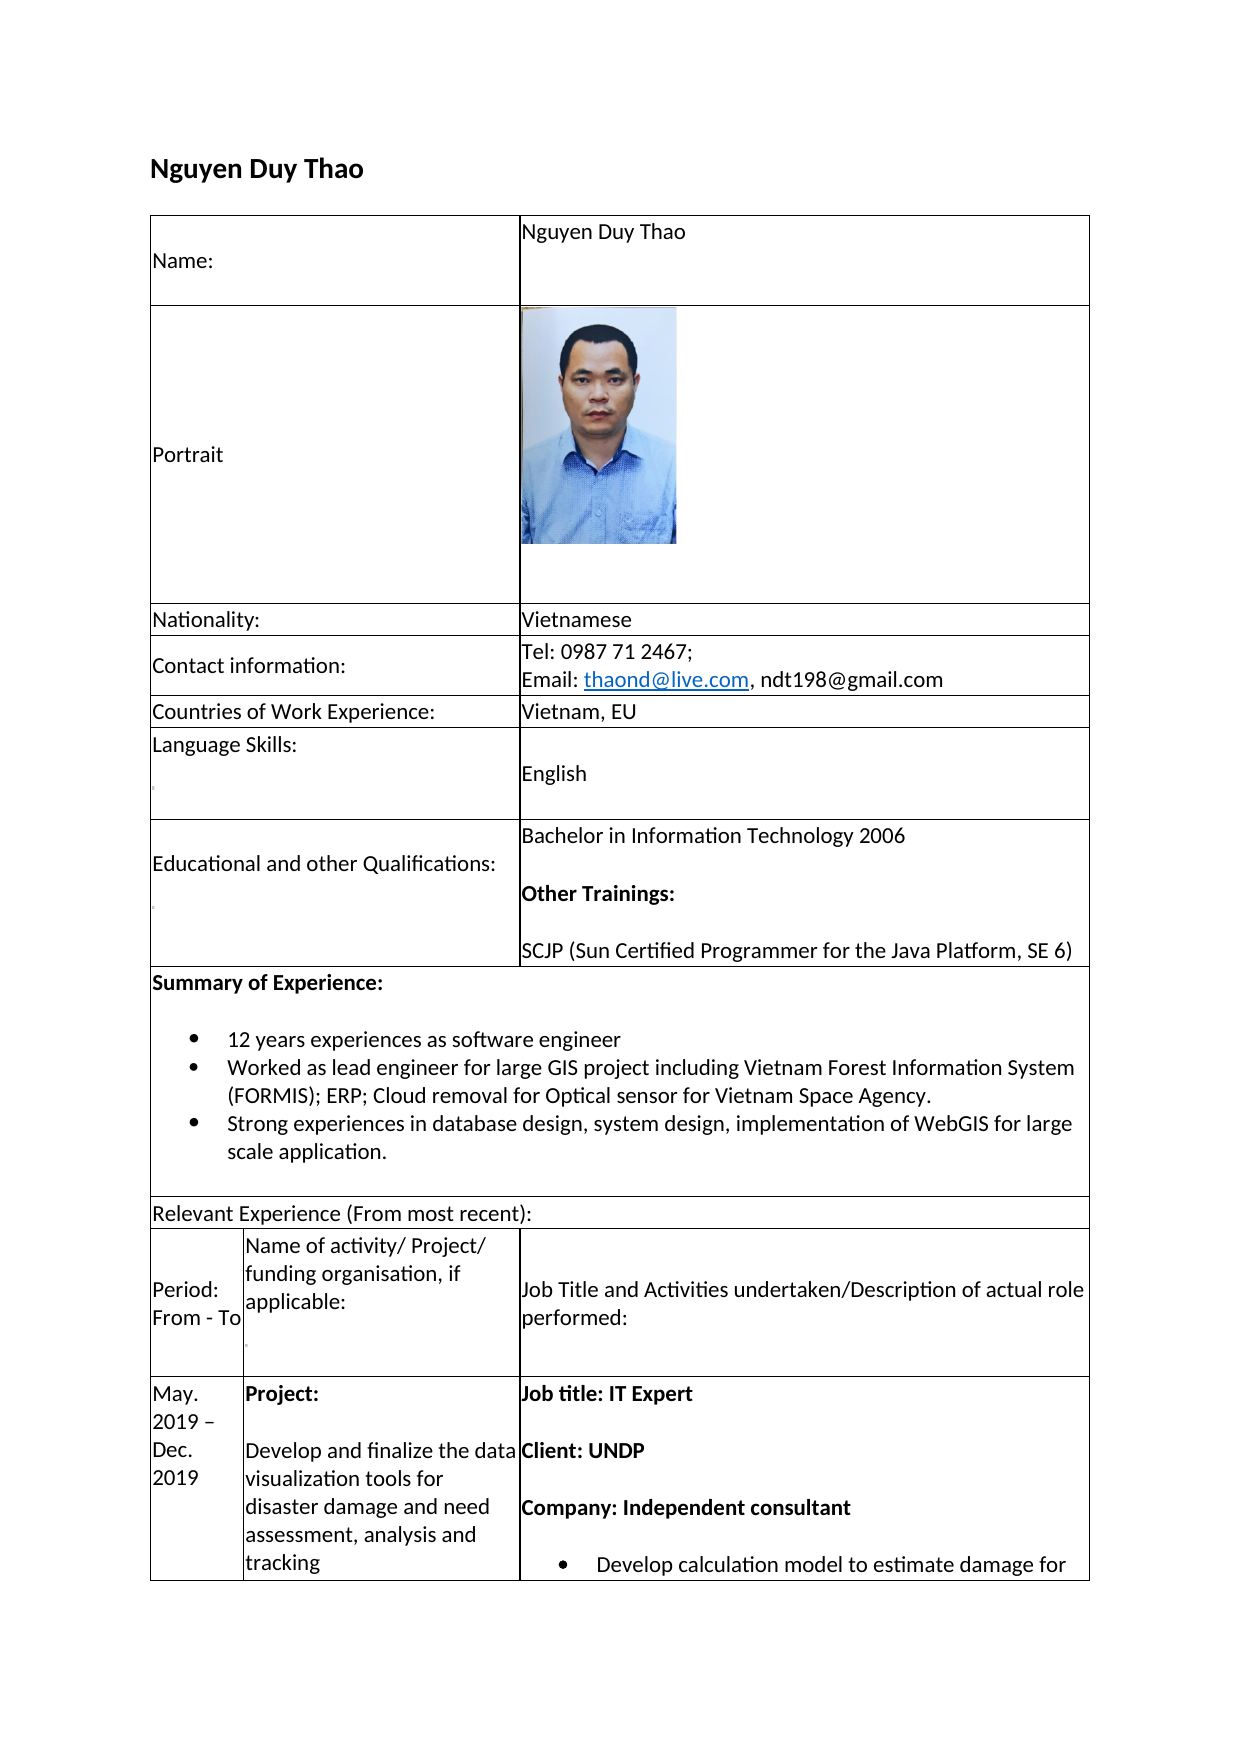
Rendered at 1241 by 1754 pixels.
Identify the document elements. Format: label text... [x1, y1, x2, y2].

table_cell Relevant Experience (From most recent): [151, 1197, 1089, 1228]
table_cell Language Skills: [151, 728, 519, 819]
text Nguyen Duy Thao [150, 150, 1090, 186]
table_cell Countries of Work Experience: [151, 696, 519, 727]
table_cell Vietnam, EU [521, 696, 1089, 727]
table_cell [151, 1377, 243, 1580]
table_cell Contact information: [151, 636, 519, 695]
table_cell Nationality: [151, 604, 519, 635]
table_header Nguyen Duy Thao [521, 216, 1089, 305]
table_cell Vietnamese [521, 604, 1089, 635]
table_cell Bachelor in Information Technology 2006 Other Trainings: SCJP (Sun Certified Programmer for the Java Platform, SE 6) [521, 820, 1089, 966]
table_cell English [521, 728, 1089, 819]
table_cell Period: From - To [151, 1229, 243, 1376]
table_cell [521, 306, 1089, 602]
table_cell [244, 1377, 519, 1580]
table_cell Name of activity/ Project/ funding organisation, if applicable: [244, 1229, 519, 1376]
table_cell Summary of Experience: 12 years experiences as software engineer Worked as lead engineer for large GIS project including Vietnam Forest Information System (FORMIS); ERP; Cloud removal for Optical sensor for Vietnam Space Agency. Strong experiences in database design, system design, implementation of WebGIS for large scale application. [151, 967, 1089, 1196]
table_cell Job Title and Activities undertaken/Description of actual role performed: [521, 1229, 1089, 1376]
picture [521, 307, 677, 544]
table_cell Educational and other Qualifications: [151, 820, 519, 966]
table_header Name: [151, 216, 519, 305]
table_cell Portrait [151, 306, 519, 602]
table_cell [521, 1377, 1089, 1580]
table_cell Tel: 0987 71 2467; Email: thaond@live.com, ndt198@gmail.com [521, 636, 1089, 695]
